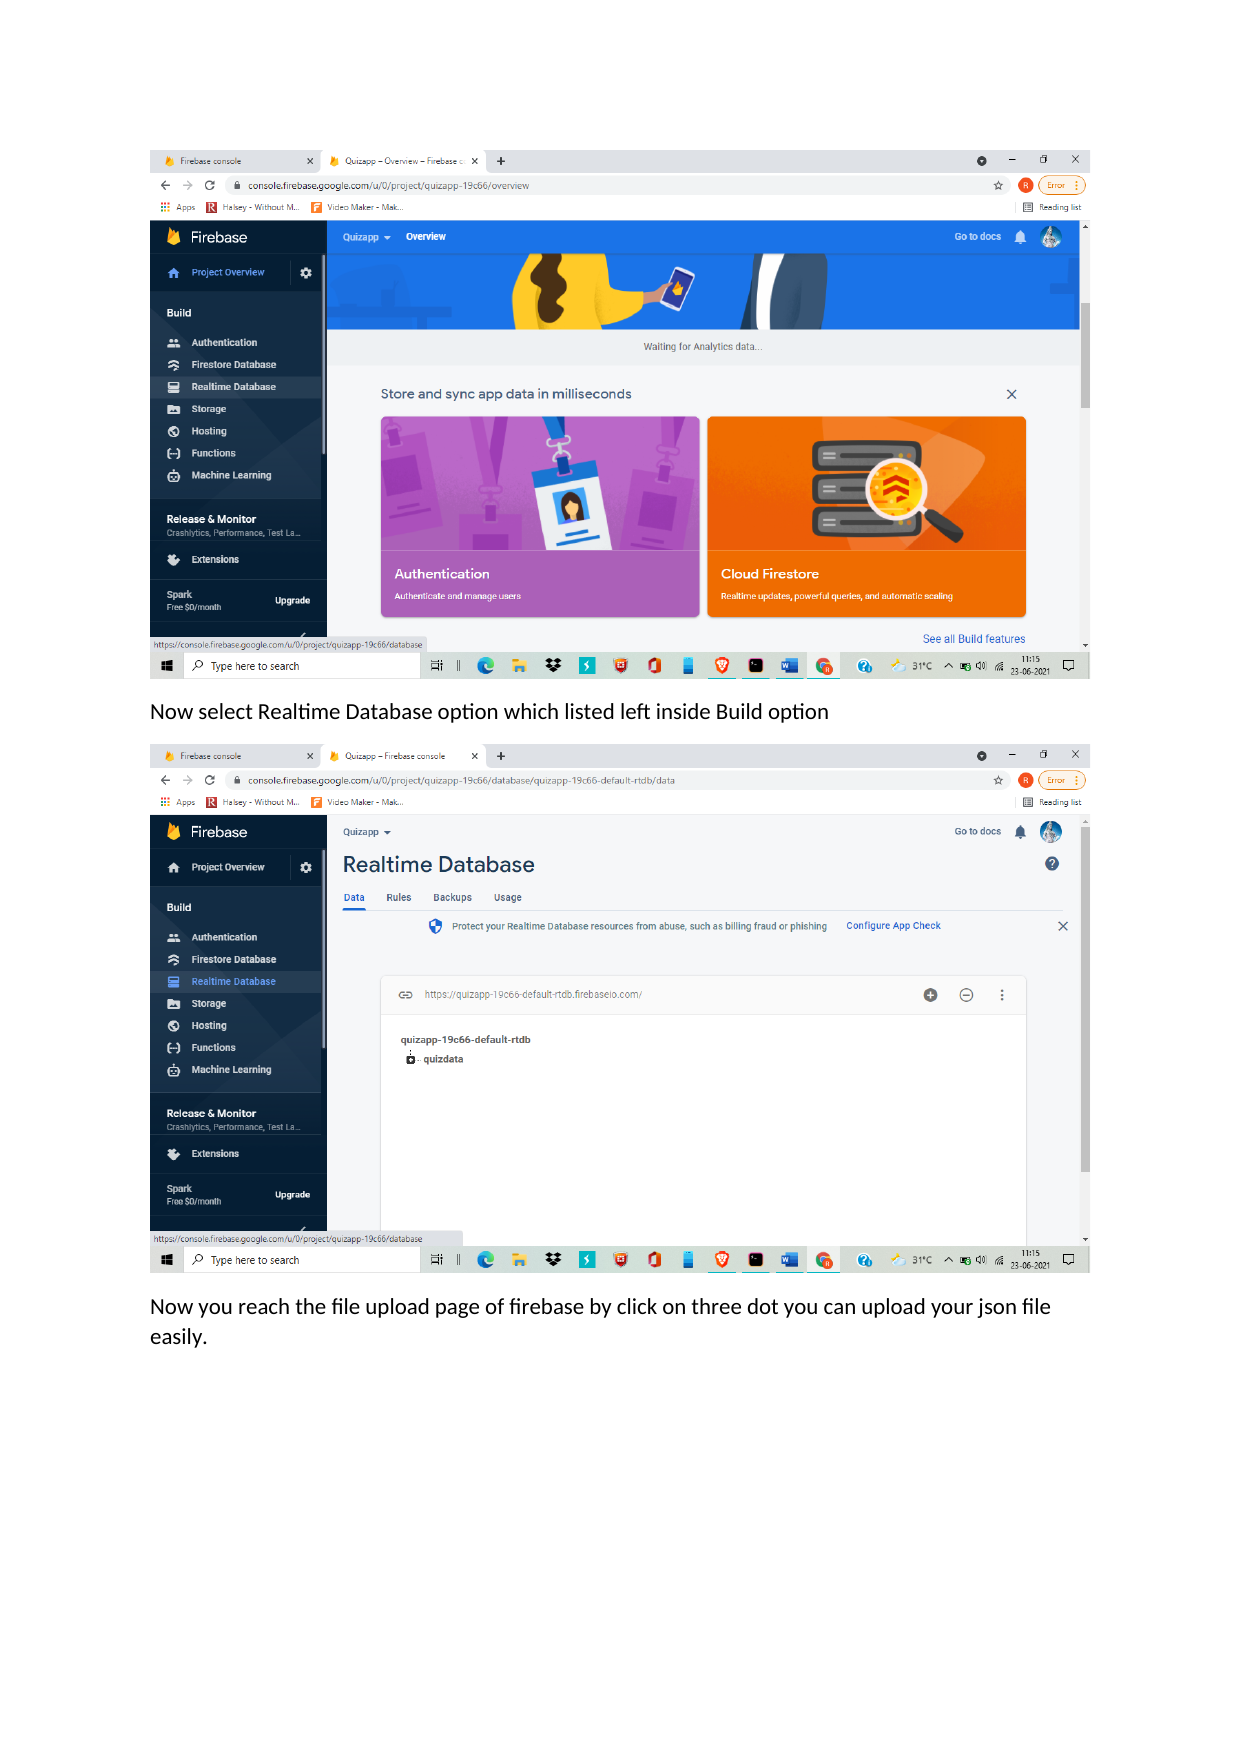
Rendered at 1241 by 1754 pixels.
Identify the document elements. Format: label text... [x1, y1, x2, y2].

text Now select Realtime Database option which listed left inside Build option [150, 697, 1090, 726]
text Now you reach the file upload page of firebase by click on three dot you can upload your json file easily. [150, 1292, 1090, 1350]
picture [150, 744, 1091, 1273]
picture [150, 150, 1091, 679]
